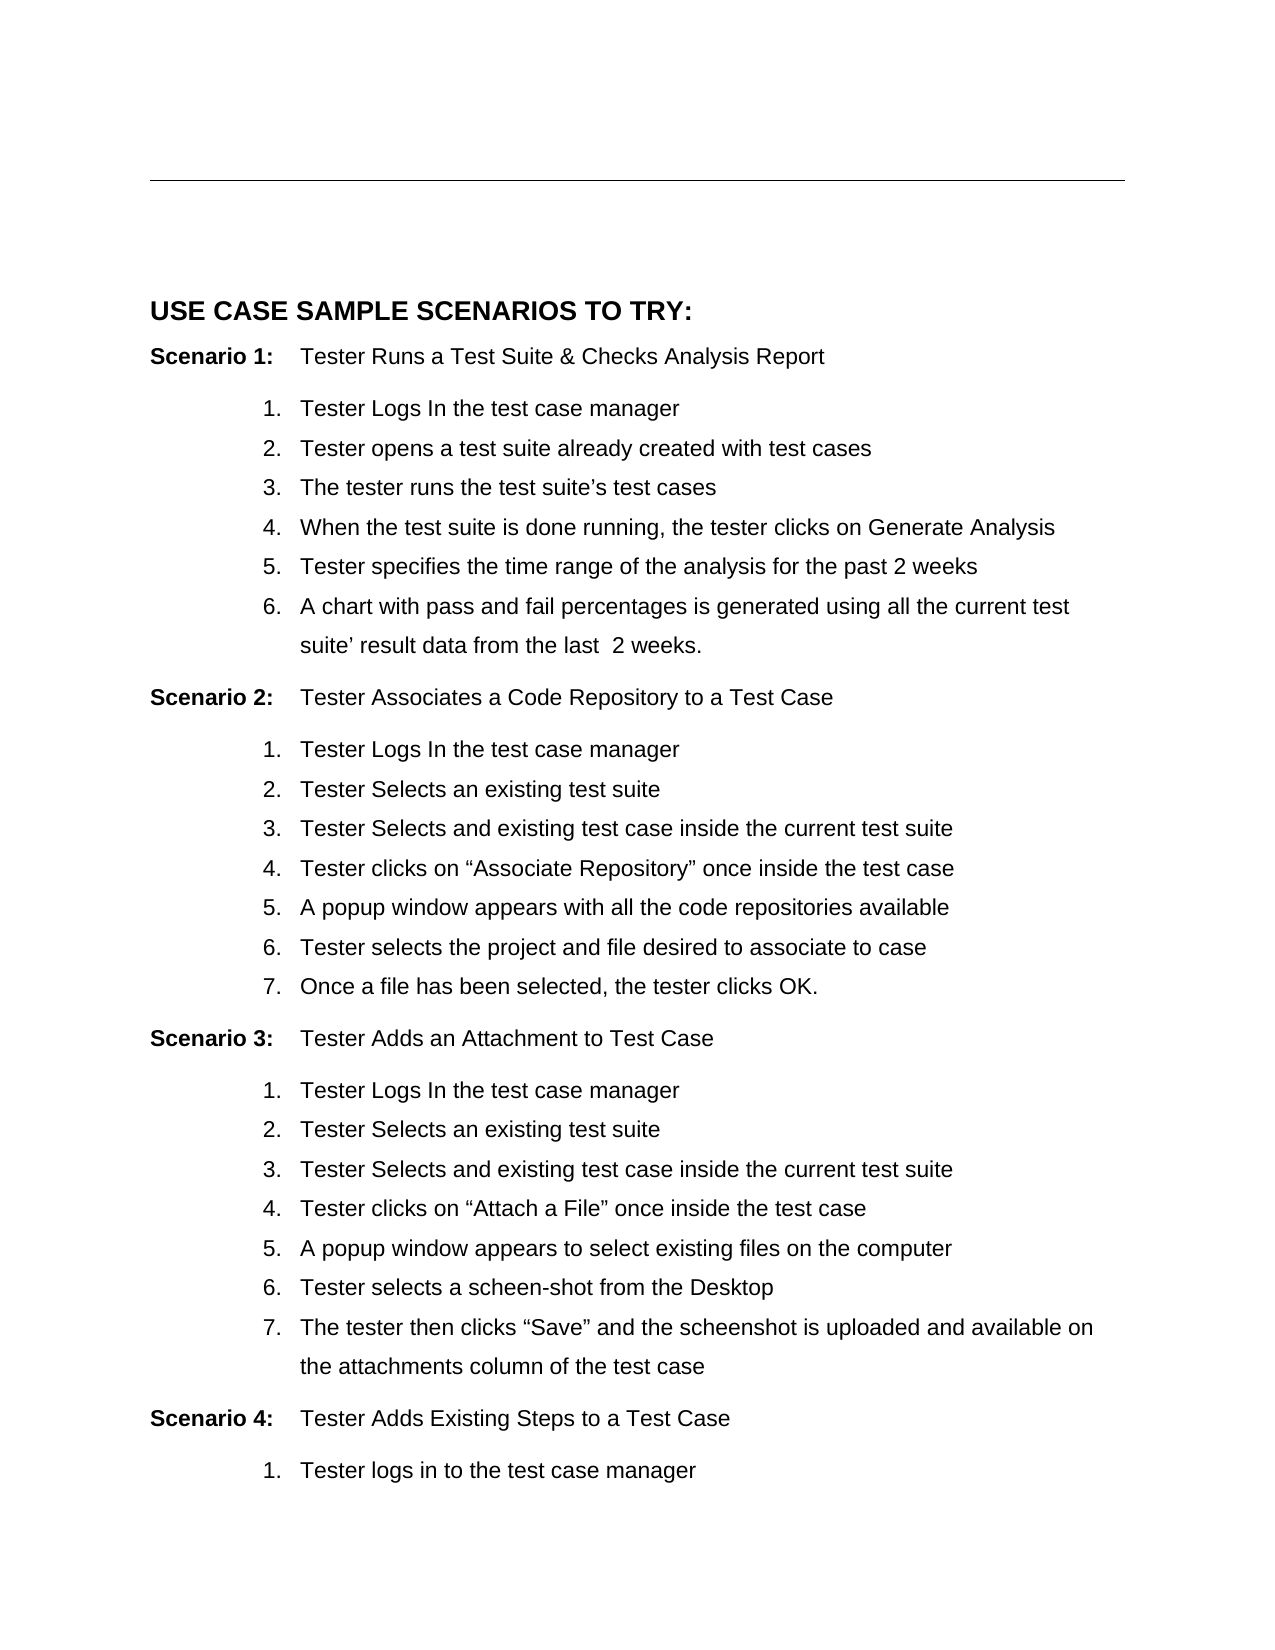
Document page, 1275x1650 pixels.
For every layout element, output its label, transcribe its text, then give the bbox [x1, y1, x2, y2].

list Tester opens a test suite already created with test cases [263, 435, 1125, 461]
list Tester Selects and existing test case inside the current test suite [263, 815, 1125, 841]
list Tester Selects and existing test case inside the current test suite [263, 1156, 1125, 1182]
list Once a file has been selected, the tester clicks OK. [263, 973, 1125, 999]
list Tester logs in to the test case manager [263, 1457, 1125, 1483]
subtitle USE CASE SAMPLE SCENARIOS TO TRY: [150, 295, 1125, 326]
text Scenario 1: Tester Runs a Test Suite & Checks Analysis Report [150, 343, 1125, 369]
list A popup window appears to select existing files on the computer [263, 1235, 1125, 1261]
list Tester selects a scheen-shot from the Desktop [263, 1274, 1125, 1301]
list Tester Logs In the test case manager [263, 395, 1125, 422]
list Tester Logs In the test case manager [263, 736, 1125, 762]
text Scenario 3: Tester Adds an Attachment to Test Case [150, 1025, 1125, 1051]
list Tester clicks on “Associate Repository” once inside the test case [263, 854, 1125, 881]
list When the test suite is done running, the tester clicks on Generate Analysis [263, 514, 1125, 540]
list Tester clicks on “Attach a File” once inside the test case [263, 1195, 1125, 1222]
list A chart with pass and fail percentages is generated using all the current test suite’ result data from the last 2 weeks. [263, 593, 1125, 658]
text Scenario 4: Tester Adds Existing Steps to a Test Case [150, 1405, 1125, 1432]
list The tester then clicks “Save” and the scheenshot is uploaded and available on the attachments column of the test case [263, 1314, 1125, 1379]
list Tester specifies the time range of the analysis for the past 2 weeks [263, 553, 1125, 579]
text Scenario 2: Tester Associates a Code Repository to a Test Case [150, 684, 1125, 710]
list Tester Selects an existing test suite [263, 776, 1125, 802]
list A popup window appears with all the code repositories available [263, 894, 1125, 920]
list Tester selects the project and file desired to associate to case [263, 933, 1125, 960]
list Tester Logs In the test case manager [263, 1077, 1125, 1103]
list The tester runs the test suite’s test cases [263, 474, 1125, 501]
list Tester Selects an existing test suite [263, 1116, 1125, 1143]
